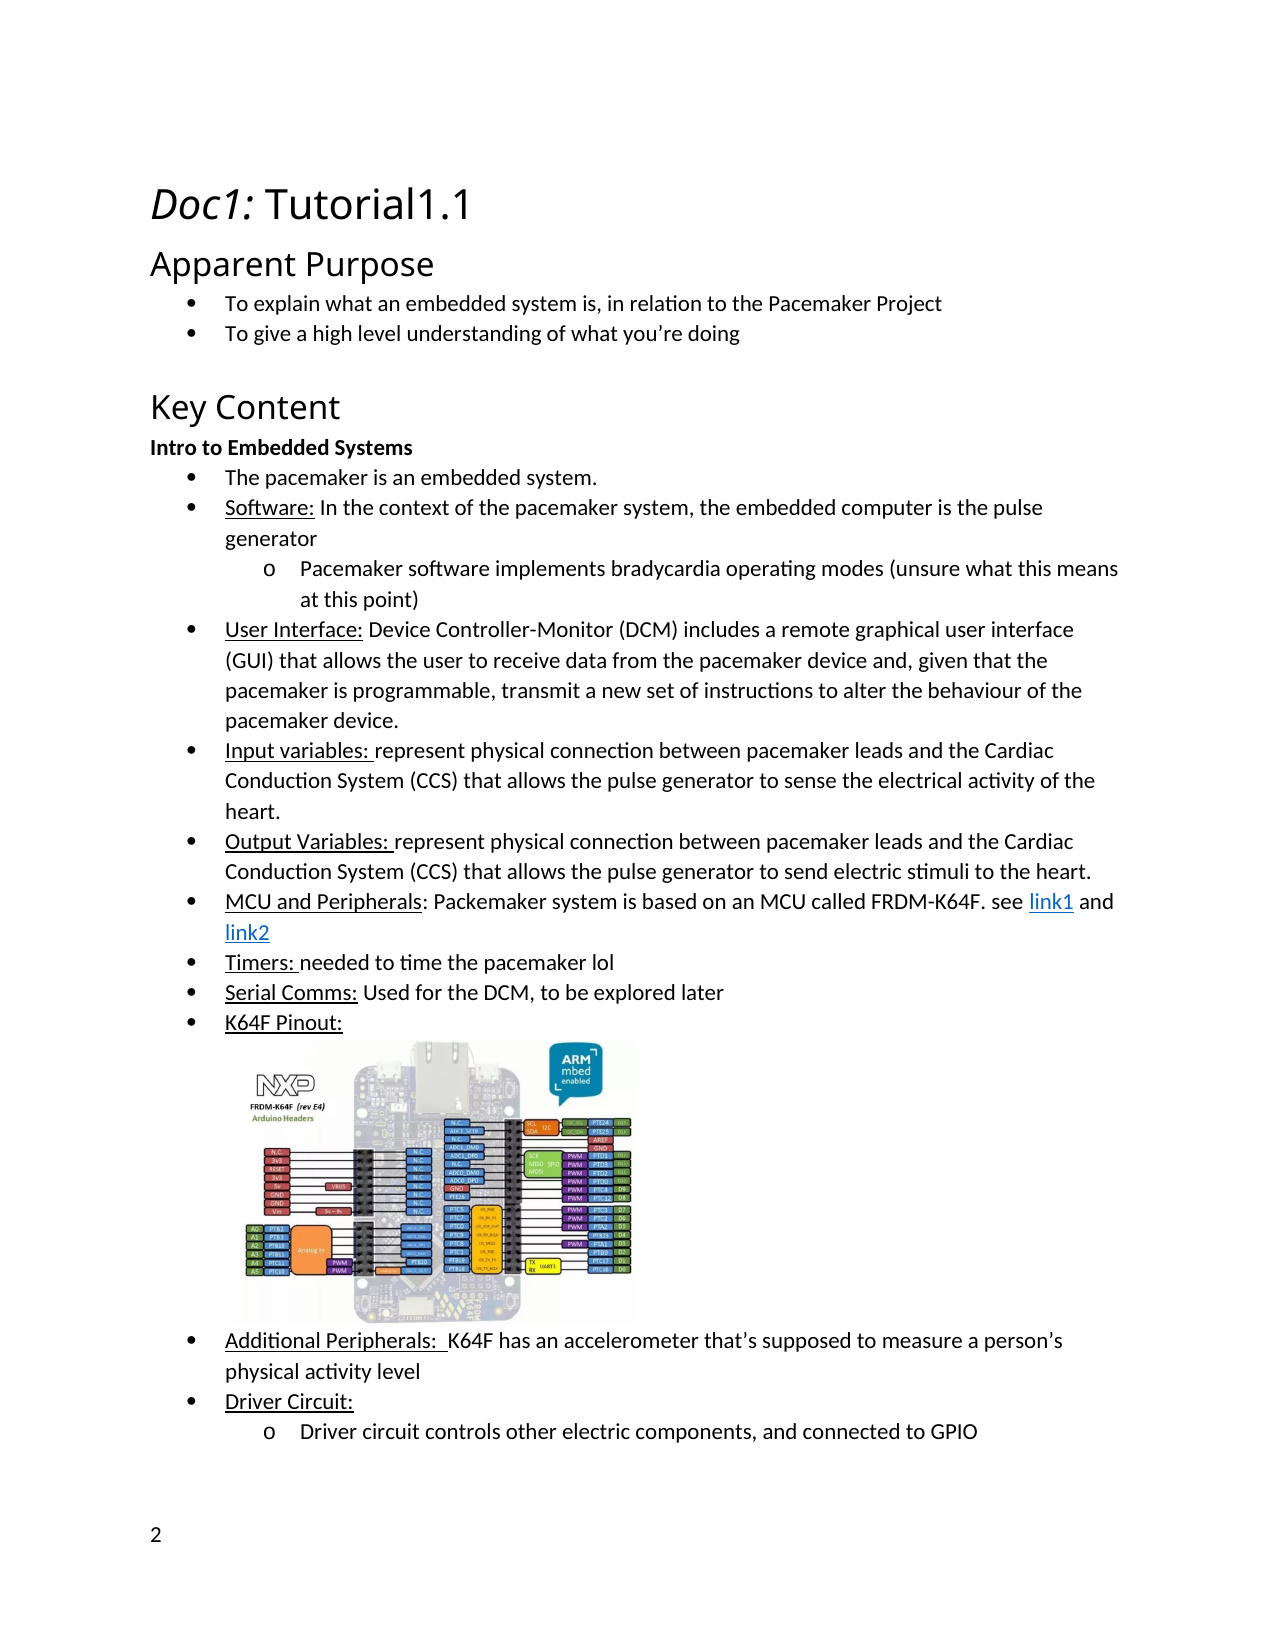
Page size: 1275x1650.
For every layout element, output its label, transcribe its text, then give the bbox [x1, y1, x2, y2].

text Timers: needed to time the pacemaker lol [187, 948, 1125, 976]
text To explain what an embedded system is, in relation to the Pacemaker Project [187, 289, 1125, 317]
subtitle Apparent Purpose [150, 240, 1125, 286]
text Serial Comms: Used for the DCM, to be explored later [187, 978, 1125, 1006]
text Driver Circuit: [187, 1387, 1125, 1415]
list Driver circuit controls other electric components, and connected to GPIO [262, 1417, 1125, 1446]
text Software: In the context of the pacemaker system, the embedded computer is the pulse generator [187, 493, 1125, 552]
text To give a high level understanding of what you’re doing [187, 319, 1125, 348]
list Pacemaker software implements bradycardia operating modes (unsure what this means at this point) [262, 554, 1125, 613]
text MCU and Peripherals: Packemaker system is based on an MCU called FRDM-K64F. see link1 and link2 [187, 887, 1125, 946]
subtitle Doc1: Tutorial1.1 [150, 175, 1125, 232]
text Additional Peripherals: K64F has an accelerometer that’s supposed to measure a person’s physical activity level [187, 1327, 1125, 1385]
picture [225, 1038, 638, 1325]
text Output Variables: represent physical connection between pacemaker leads and the Cardiac Conduction System (CCS) that allows the pulse generator to send electric stimuli to the heart. [187, 827, 1125, 885]
text Intro to Embedded Systems [150, 433, 1125, 461]
subtitle Key Content [150, 384, 1125, 429]
text User Interface: Device Controller-Monitor (DCM) includes a remote graphical user interface (GUI) that allows the user to receive data from the pacemaker device and, given that the pacemaker is programmable, transmit a new set of instructions to alter the behaviour of the pacemaker device. [187, 616, 1125, 734]
text The pacemaker is an embedded system. [187, 463, 1125, 491]
text Input variables: represent physical connection between pacemaker leads and the Cardiac Conduction System (CCS) that allows the pulse generator to sense the electrical activity of the heart. [187, 736, 1125, 825]
